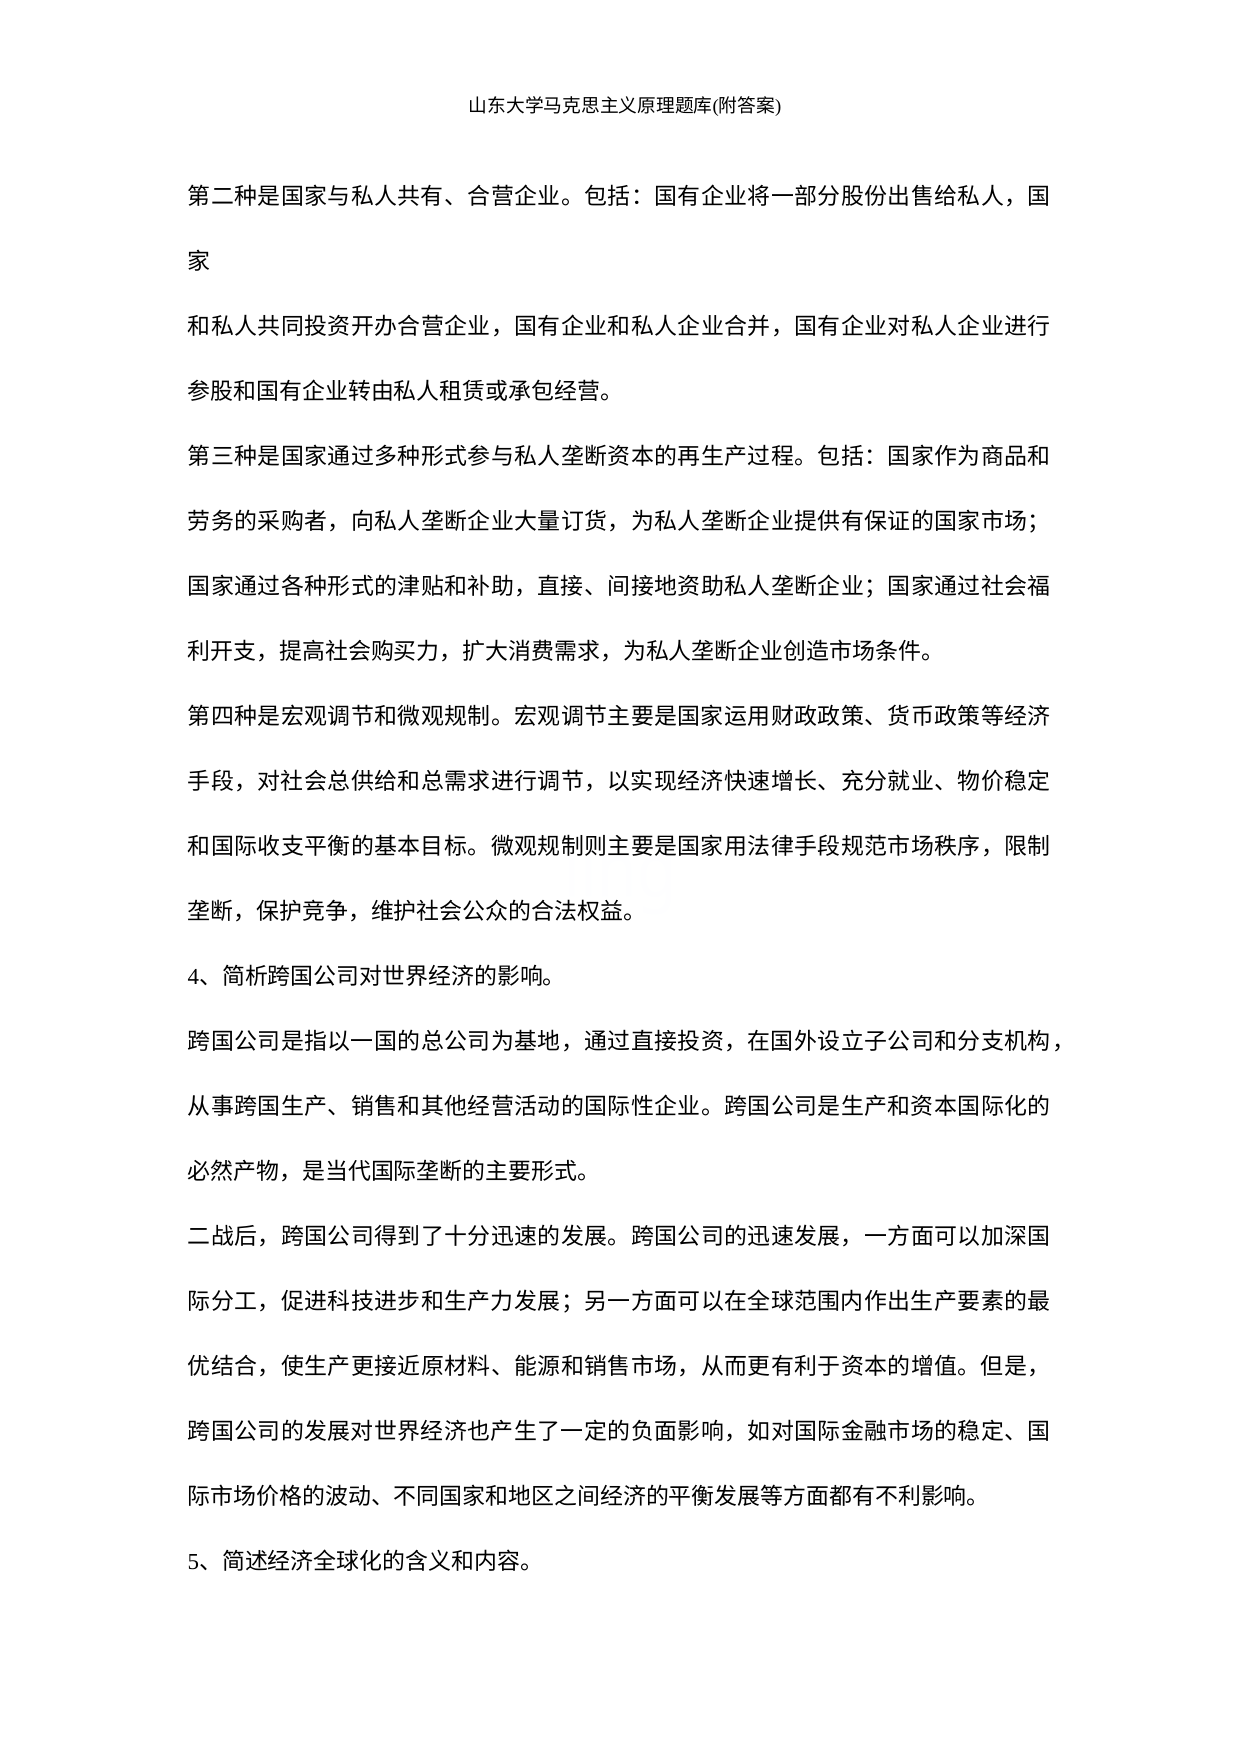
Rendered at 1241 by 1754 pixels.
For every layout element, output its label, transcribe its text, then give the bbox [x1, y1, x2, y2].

text 跨国公司是指以一国的总公司为基地，通过直接投资，在国外设立子公司和分支机构，从事跨国生产、销售和其他经营活动的国际性企业。跨国公司是生产和资本国际化的必然产物，是当代国际垄断的主要形式。 [187, 1007, 1053, 1202]
text 4、简析跨国公司对世界经济的影响。 [187, 942, 1053, 1007]
text 5、简述经济全球化的含义和内容。 [187, 1527, 1053, 1592]
text 和私人共同投资开办合营企业，国有企业和私人企业合并，国有企业对私人企业进行参股和国有企业转由私人租赁或承包经营。 [187, 292, 1053, 422]
text 第三种是国家通过多种形式参与私人垄断资本的再生产过程。包括：国家作为商品和劳务的采购者，向私人垄断企业大量订货，为私人垄断企业提供有保证的国家市场；国家通过各种形式的津贴和补助，直接、间接地资助私人垄断企业；国家通过社会福利开支，提高社会购买力，扩大消费需求，为私人垄断企业创造市场条件。 [187, 422, 1053, 682]
text 第二种是国家与私人共有、合营企业。包括：国有企业将一部分股份出售给私人，国家 [187, 162, 1053, 292]
text 第四种是宏观调节和微观规制。宏观调节主要是国家运用财政政策、货币政策等经济手段，对社会总供给和总需求进行调节，以实现经济快速增长、充分就业、物价稳定和国际收支平衡的基本目标。微观规制则主要是国家用法律手段规范市场秩序，限制垄断，保护竞争，维护社会公众的合法权益。 [187, 682, 1053, 942]
text 二战后，跨国公司得到了十分迅速的发展。跨国公司的迅速发展，一方面可以加深国际分工，促进科技进步和生产力发展；另一方面可以在全球范围内作出生产要素的最优结合，使生产更接近原材料、能源和销售市场，从而更有利于资本的增值。但是，跨国公司的发展对世界经济也产生了一定的负面影响，如对国际金融市场的稳定、国际市场价格的波动、不同国家和地区之间经济的平衡发展等方面都有不利影响。 [187, 1202, 1053, 1527]
